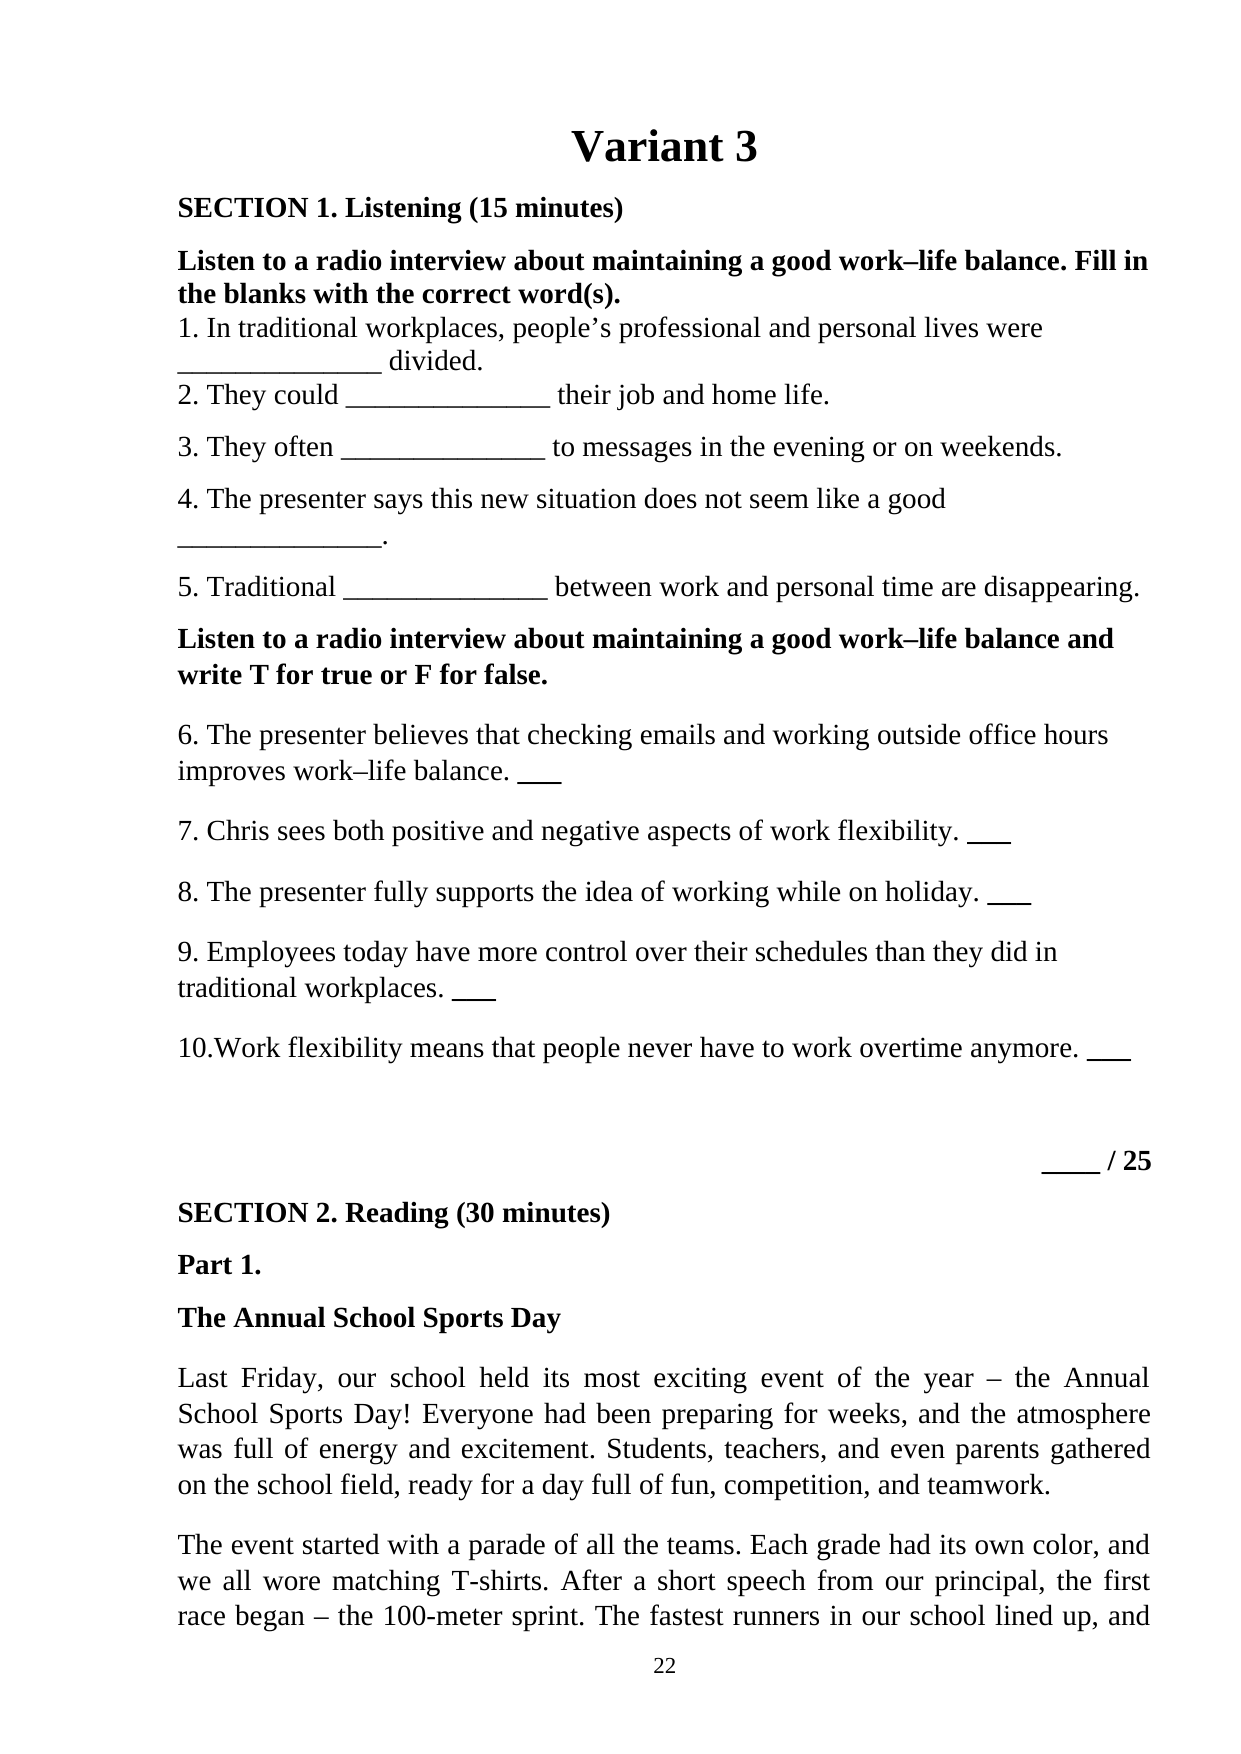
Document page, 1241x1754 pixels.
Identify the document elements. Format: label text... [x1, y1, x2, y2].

text 2. They could ______________ their job and home life. [177, 377, 1152, 411]
text 1. In traditional workplaces, people’s professional and personal lives were ______________ divided. [177, 310, 1152, 377]
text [177, 1527, 1152, 1632]
text 3. They often ______________ to messages in the evening or on weekends. [177, 429, 1152, 463]
text 5. Traditional ______________ between work and personal time are disappearing. [177, 569, 1152, 603]
text 4. The presenter says this new situation does not seem like a good ______________. [177, 481, 1152, 550]
text The Annual School Sports Day [177, 1300, 1152, 1333]
text 7. Chris sees both positive and negative aspects of work flexibility. ___ [177, 813, 1152, 847]
text Last Friday, our school held its most exciting event of the year – the Annual School Sports Day! Everyone had been preparing for weeks, and the atmosphere was full of energy and excitement. Students, teachers, and even parents gathered on the school field, ready for a day full of fun, competition, and teamwork. [177, 1360, 1152, 1500]
text SECTION 2. Reading (30 minutes) [177, 1195, 1152, 1229]
text Listen to a radio interview about maintaining a good work–life balance and write T for true or F for false. [177, 621, 1152, 690]
text 8. The presenter fully supports the idea of working while on holiday. ___ [177, 874, 1152, 907]
text ____ / 25 [177, 1143, 1152, 1177]
subtitle Variant 3 [177, 118, 1152, 171]
text 9. Employees today have more control over their schedules than they did in traditional workplaces. ___ [177, 934, 1152, 1003]
text Listen to a radio interview about maintaining a good work–life balance. Fill in the blanks with the correct word(s). [177, 243, 1152, 310]
text 6. The presenter believes that checking emails and working outside office hours improves work–life balance. ___ [177, 717, 1152, 786]
text Part 1. [177, 1247, 1152, 1281]
text 10.Work flexibility means that people never have to work overtime anymore. ___ [177, 1030, 1152, 1064]
text SECTION 1. Listening (15 minutes) [177, 191, 1152, 224]
